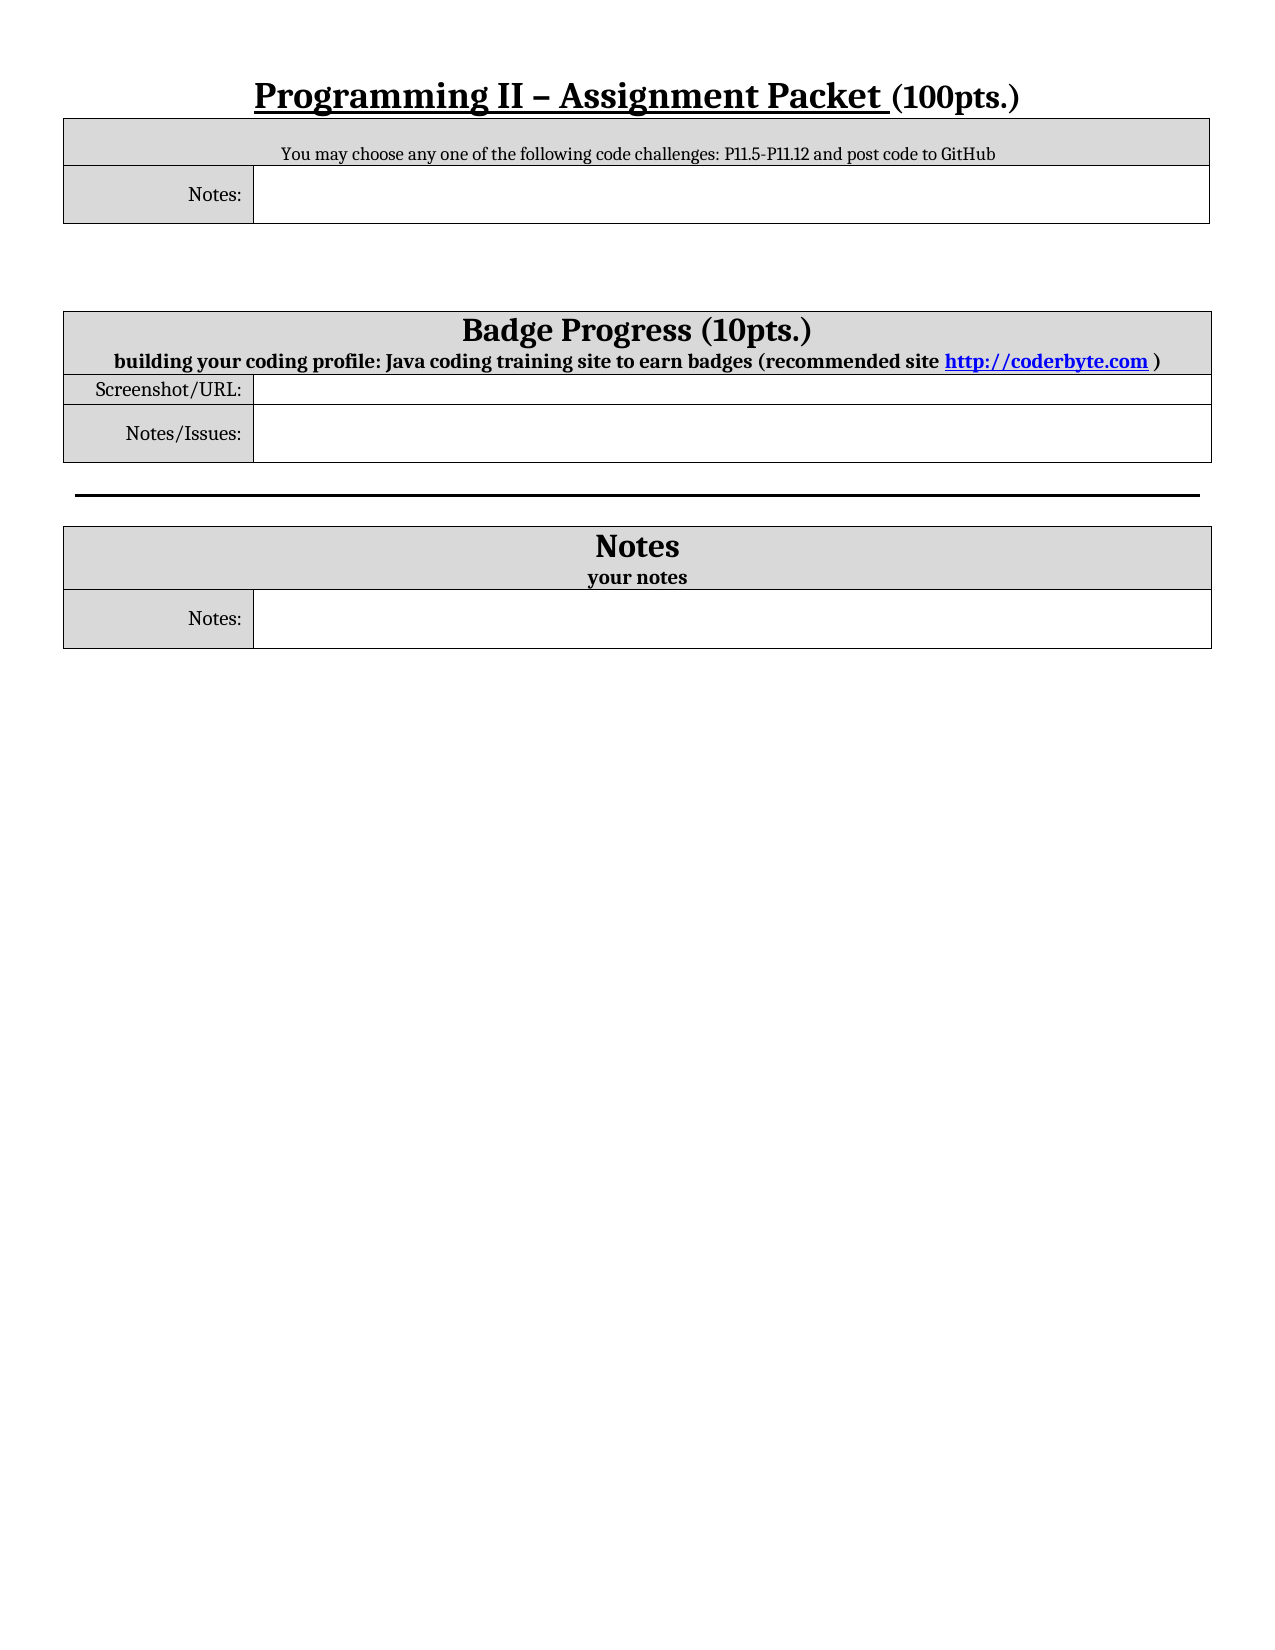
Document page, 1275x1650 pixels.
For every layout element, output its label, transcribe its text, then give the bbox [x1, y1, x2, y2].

table_cell [254, 166, 1209, 223]
table_cell Notes: [64, 590, 253, 648]
table_cell Notes: [64, 166, 253, 223]
table_cell You may choose any one of the following code challenges: P11.5-P11.12 and post code to GitHub [64, 119, 1209, 165]
table_cell Notes/Issues: [64, 405, 253, 462]
table_header Badge Progress (10pts.) building your coding profile: Java coding training site to earn badges (recommended site http://coderbyte.com ) [64, 312, 1211, 374]
table_cell [254, 375, 1211, 404]
table_cell Screenshot/URL: [64, 375, 253, 404]
table_cell [254, 590, 1211, 648]
table_header Notes your notes [64, 527, 1211, 589]
table_cell [254, 405, 1211, 462]
